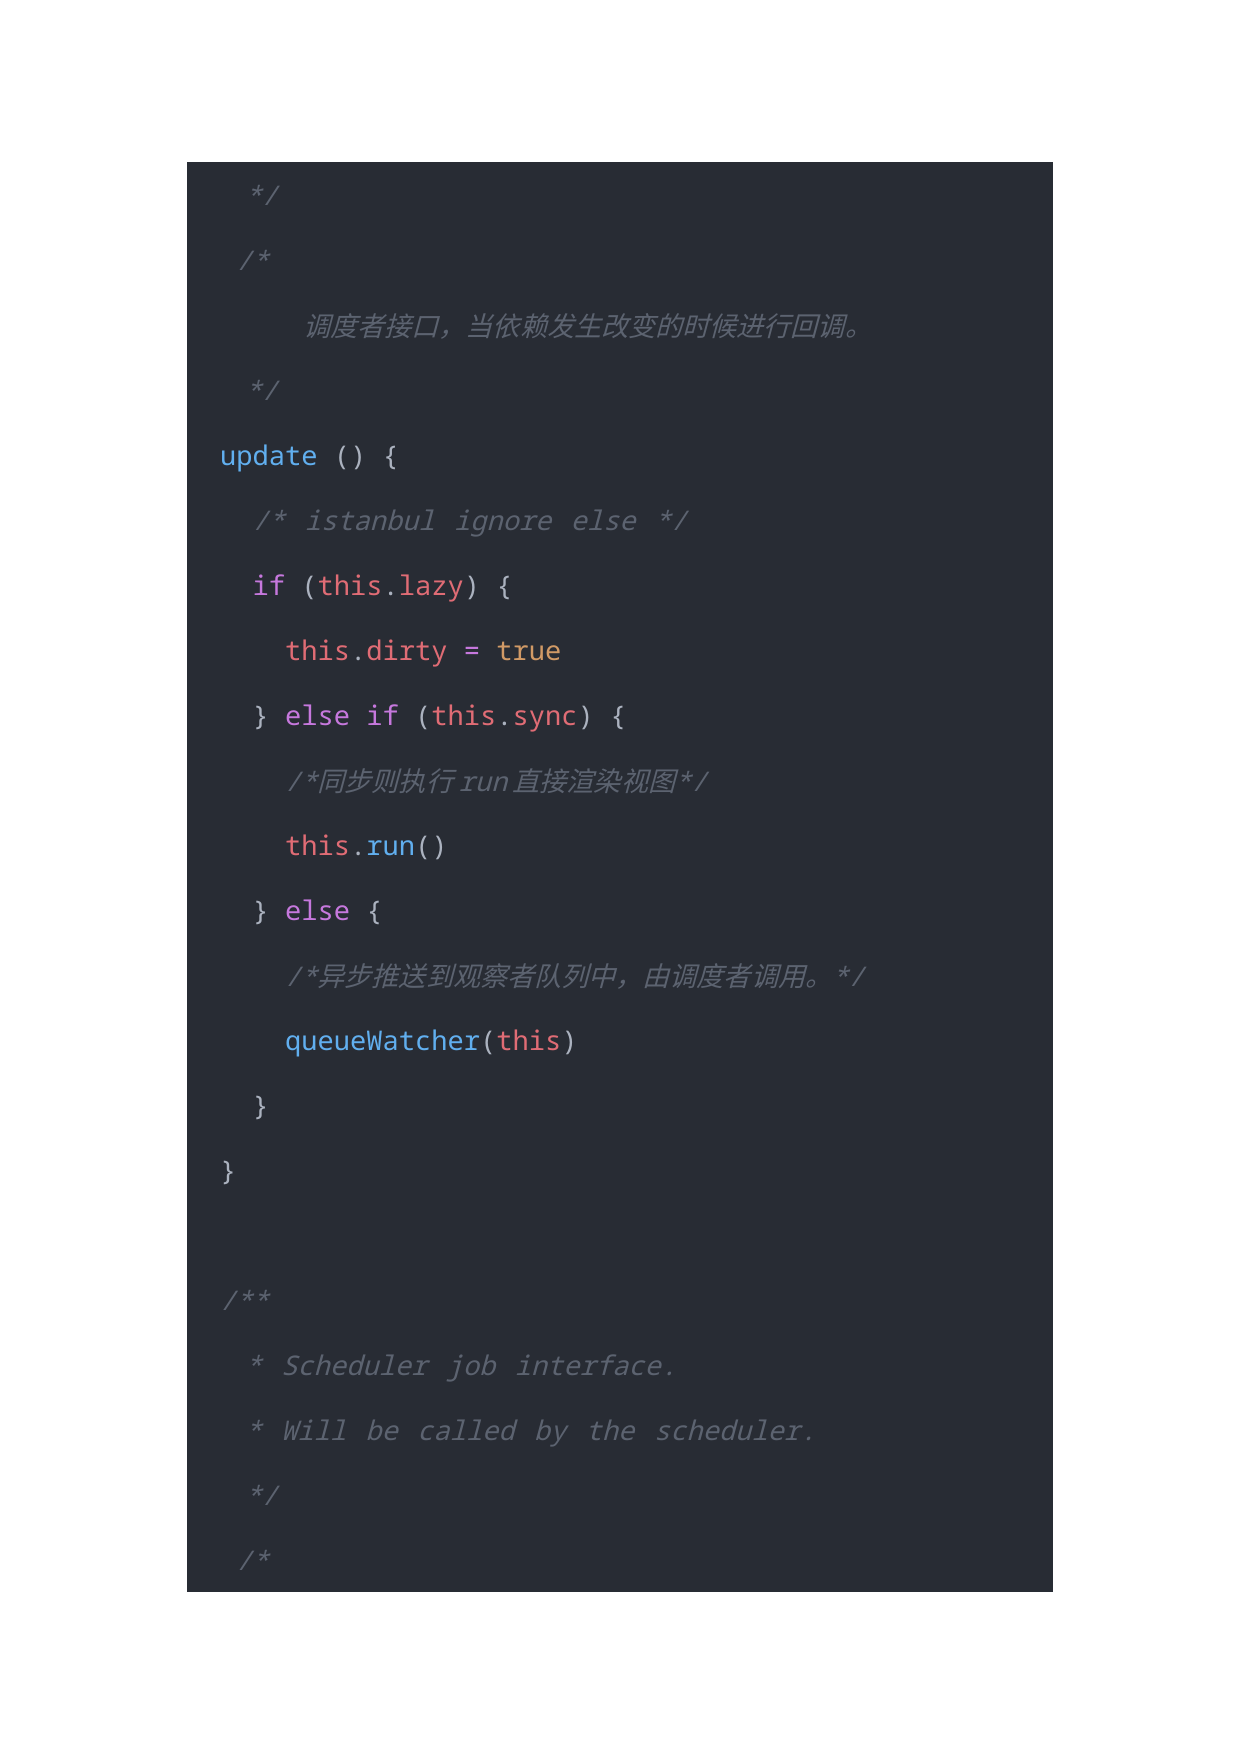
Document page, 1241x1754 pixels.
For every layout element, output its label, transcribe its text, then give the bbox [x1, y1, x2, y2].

text * Scheduler job interface. [187, 1332, 1053, 1397]
text /*同步则执行run直接渲染视图*/ [187, 747, 1053, 812]
text } [187, 1137, 1053, 1202]
text queueWatcher(this) [187, 1007, 1053, 1072]
text this.dirty = true [187, 617, 1053, 682]
text /* [187, 227, 1053, 292]
text */ [187, 162, 1053, 227]
text update () { [187, 422, 1053, 487]
text */ [187, 357, 1053, 422]
text if (this.lazy) { [187, 552, 1053, 617]
text } [187, 1072, 1053, 1137]
text } else { [187, 877, 1053, 942]
text /*异步推送到观察者队列中，由调度者调用。*/ [187, 942, 1053, 1007]
text } else if (this.sync) { [187, 682, 1053, 747]
text /** [187, 1267, 1053, 1332]
text /* [187, 1527, 1053, 1592]
text * Will be called by the scheduler. [187, 1397, 1053, 1462]
text /* istanbul ignore else */ [187, 487, 1053, 552]
text this.run() [187, 812, 1053, 877]
text */ [187, 1462, 1053, 1527]
text 调度者接口，当依赖发生改变的时候进行回调。 [187, 292, 1053, 357]
